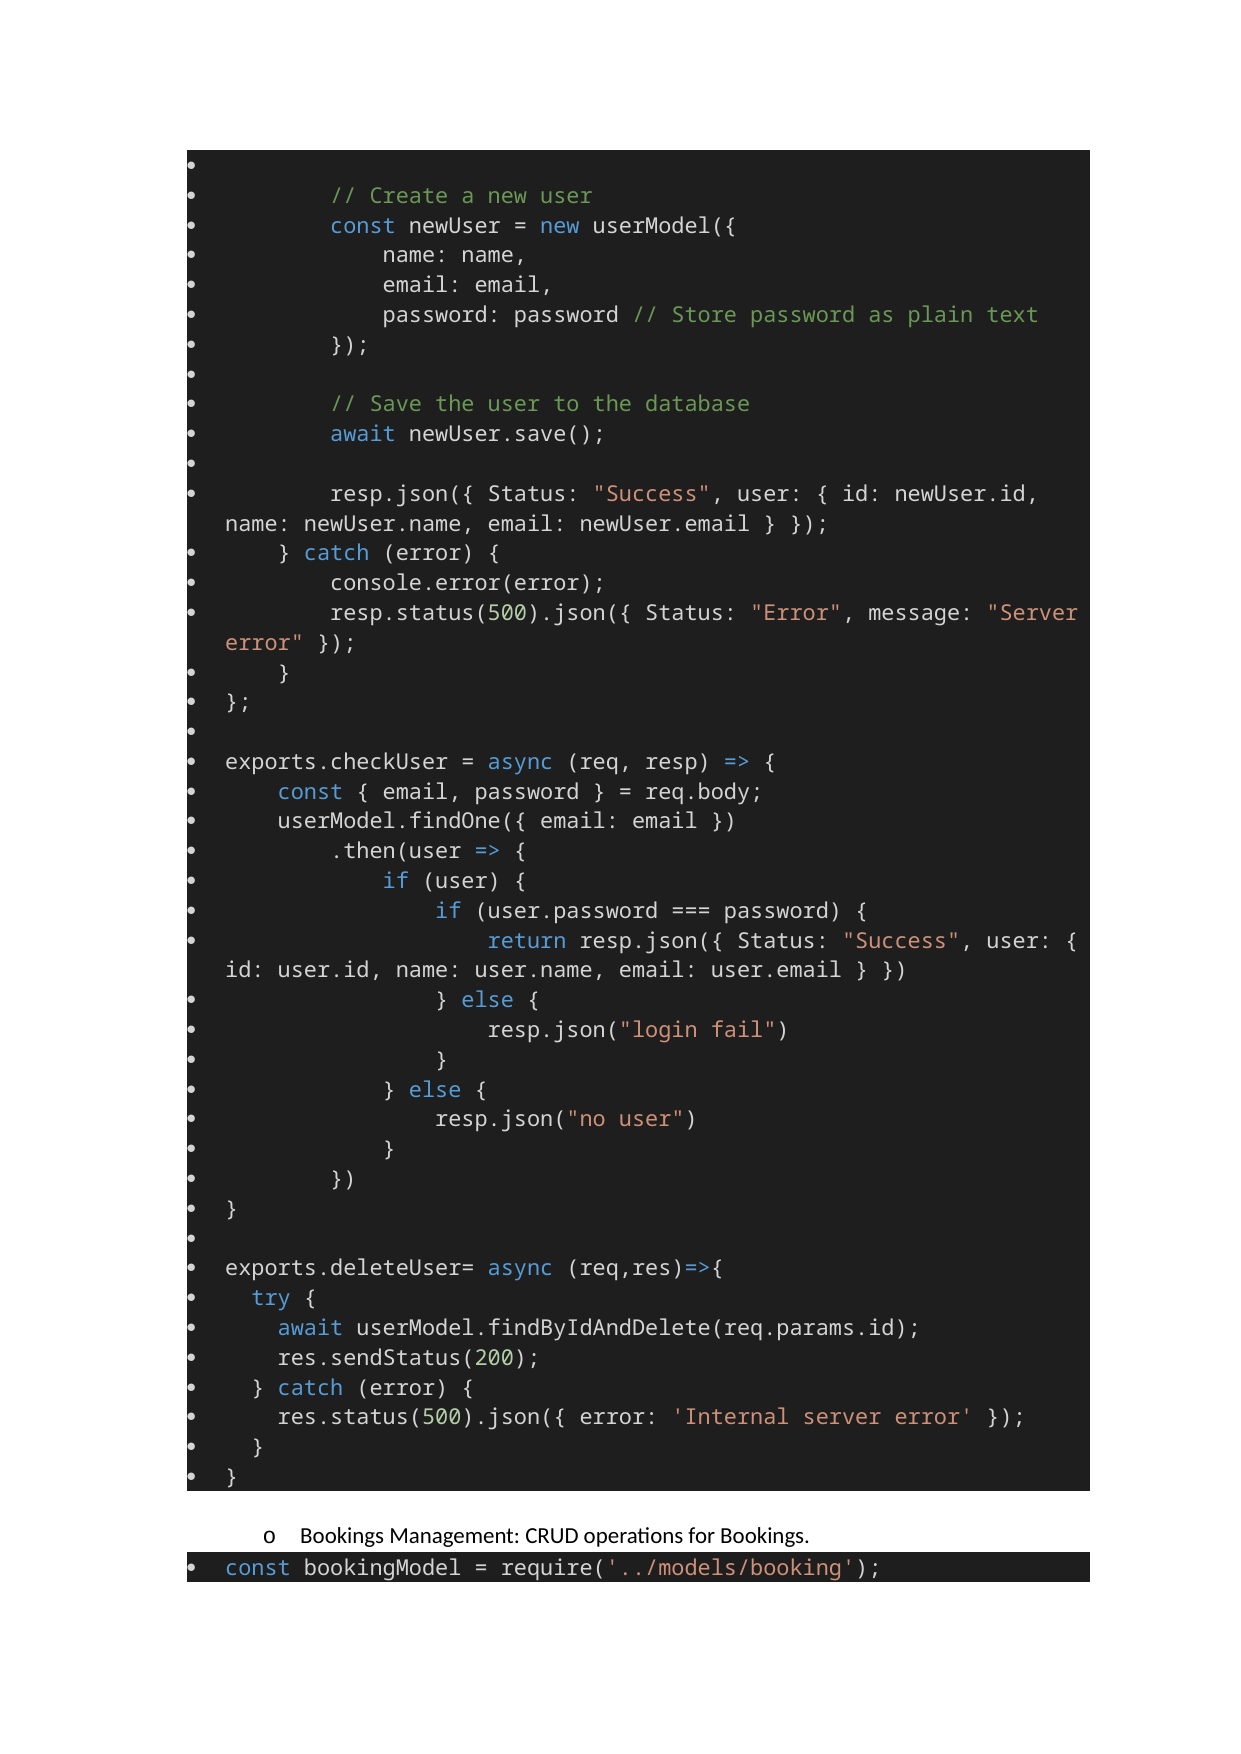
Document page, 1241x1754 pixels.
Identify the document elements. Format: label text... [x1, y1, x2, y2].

list // Save the user to the database [187, 388, 1090, 418]
list } [187, 656, 1090, 686]
list } catch (error) { [187, 1371, 1090, 1401]
list const { email, password } = req.body; [187, 776, 1090, 805]
list exports.deleteUser= async (req,res)=>{ [187, 1252, 1090, 1282]
list } [187, 1193, 1090, 1222]
list if (user) { [187, 865, 1090, 895]
list resp.json({ Status: "Success", user: { id: newUser.id, name: newUser.name, email: newUser.email } }); [187, 478, 1090, 537]
list const newUser = new userModel({ [187, 209, 1090, 239]
list res.sendStatus(200); [187, 1342, 1090, 1371]
list Bookings Management: CRUD operations for Bookings. [262, 1521, 1090, 1550]
list resp.json("no user") [187, 1103, 1090, 1133]
list // Create a new user [187, 180, 1090, 209]
list }; [187, 686, 1090, 716]
list } [187, 1431, 1090, 1461]
list console.error(error); [187, 567, 1090, 597]
list } else { [187, 984, 1090, 1014]
list exports.checkUser = async (req, resp) => { [187, 746, 1090, 776]
list const bookingModel = require('../models/booking'); [187, 1552, 1090, 1582]
list email: email, [187, 269, 1090, 299]
list name: name, [187, 239, 1090, 269]
list }); [187, 329, 1090, 358]
list } [187, 1044, 1090, 1073]
list } [187, 1461, 1090, 1491]
list try { [187, 1282, 1090, 1312]
list await userModel.findByIdAndDelete(req.params.id); [187, 1312, 1090, 1342]
list res.status(500).json({ error: 'Internal server error' }); [187, 1401, 1090, 1431]
list }) [187, 1163, 1090, 1193]
list resp.json("login fail") [187, 1014, 1090, 1044]
list if (user.password === password) { [187, 895, 1090, 924]
list resp.status(500).json({ Status: "Error", message: "Server error" }); [187, 597, 1090, 656]
list .then(user => { [187, 835, 1090, 865]
list } [187, 1133, 1090, 1163]
list } else { [187, 1073, 1090, 1103]
list userModel.findOne({ email: email }) [187, 805, 1090, 835]
list return resp.json({ Status: "Success", user: { id: user.id, name: user.name, email: user.email } }) [187, 924, 1090, 984]
list password: password // Store password as plain text [187, 299, 1090, 329]
list await newUser.save(); [187, 418, 1090, 448]
list } catch (error) { [187, 537, 1090, 567]
